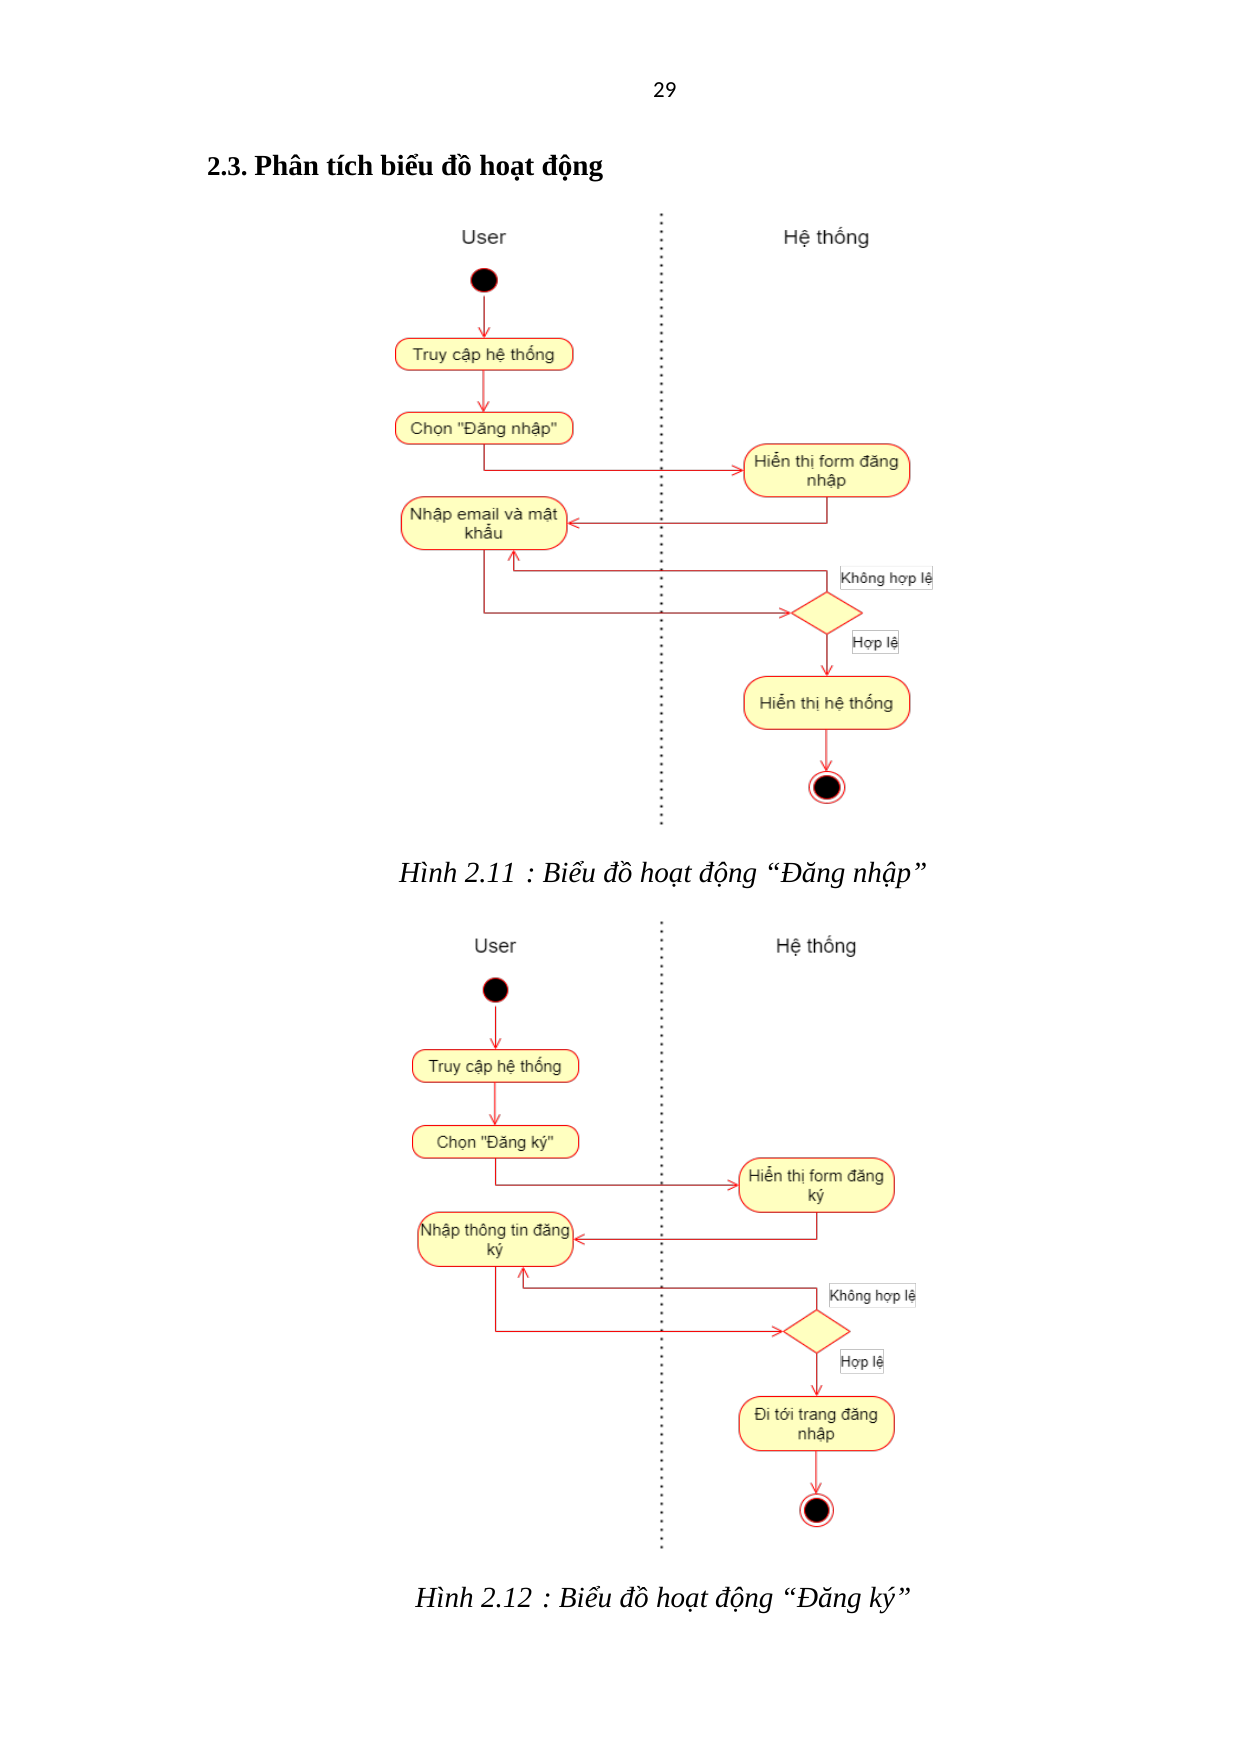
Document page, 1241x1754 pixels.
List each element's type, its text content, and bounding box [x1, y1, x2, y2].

picture [412, 918, 917, 1551]
text Hình 2.11 : Biểu đồ hoạt động “Đăng nhập” [207, 855, 1122, 889]
subtitle Phân tích biểu đồ hoạt động [207, 148, 1122, 181]
picture [395, 210, 934, 827]
text Hình 2.12 : Biểu đồ hoạt động “Đăng ký” [207, 1580, 1122, 1614]
